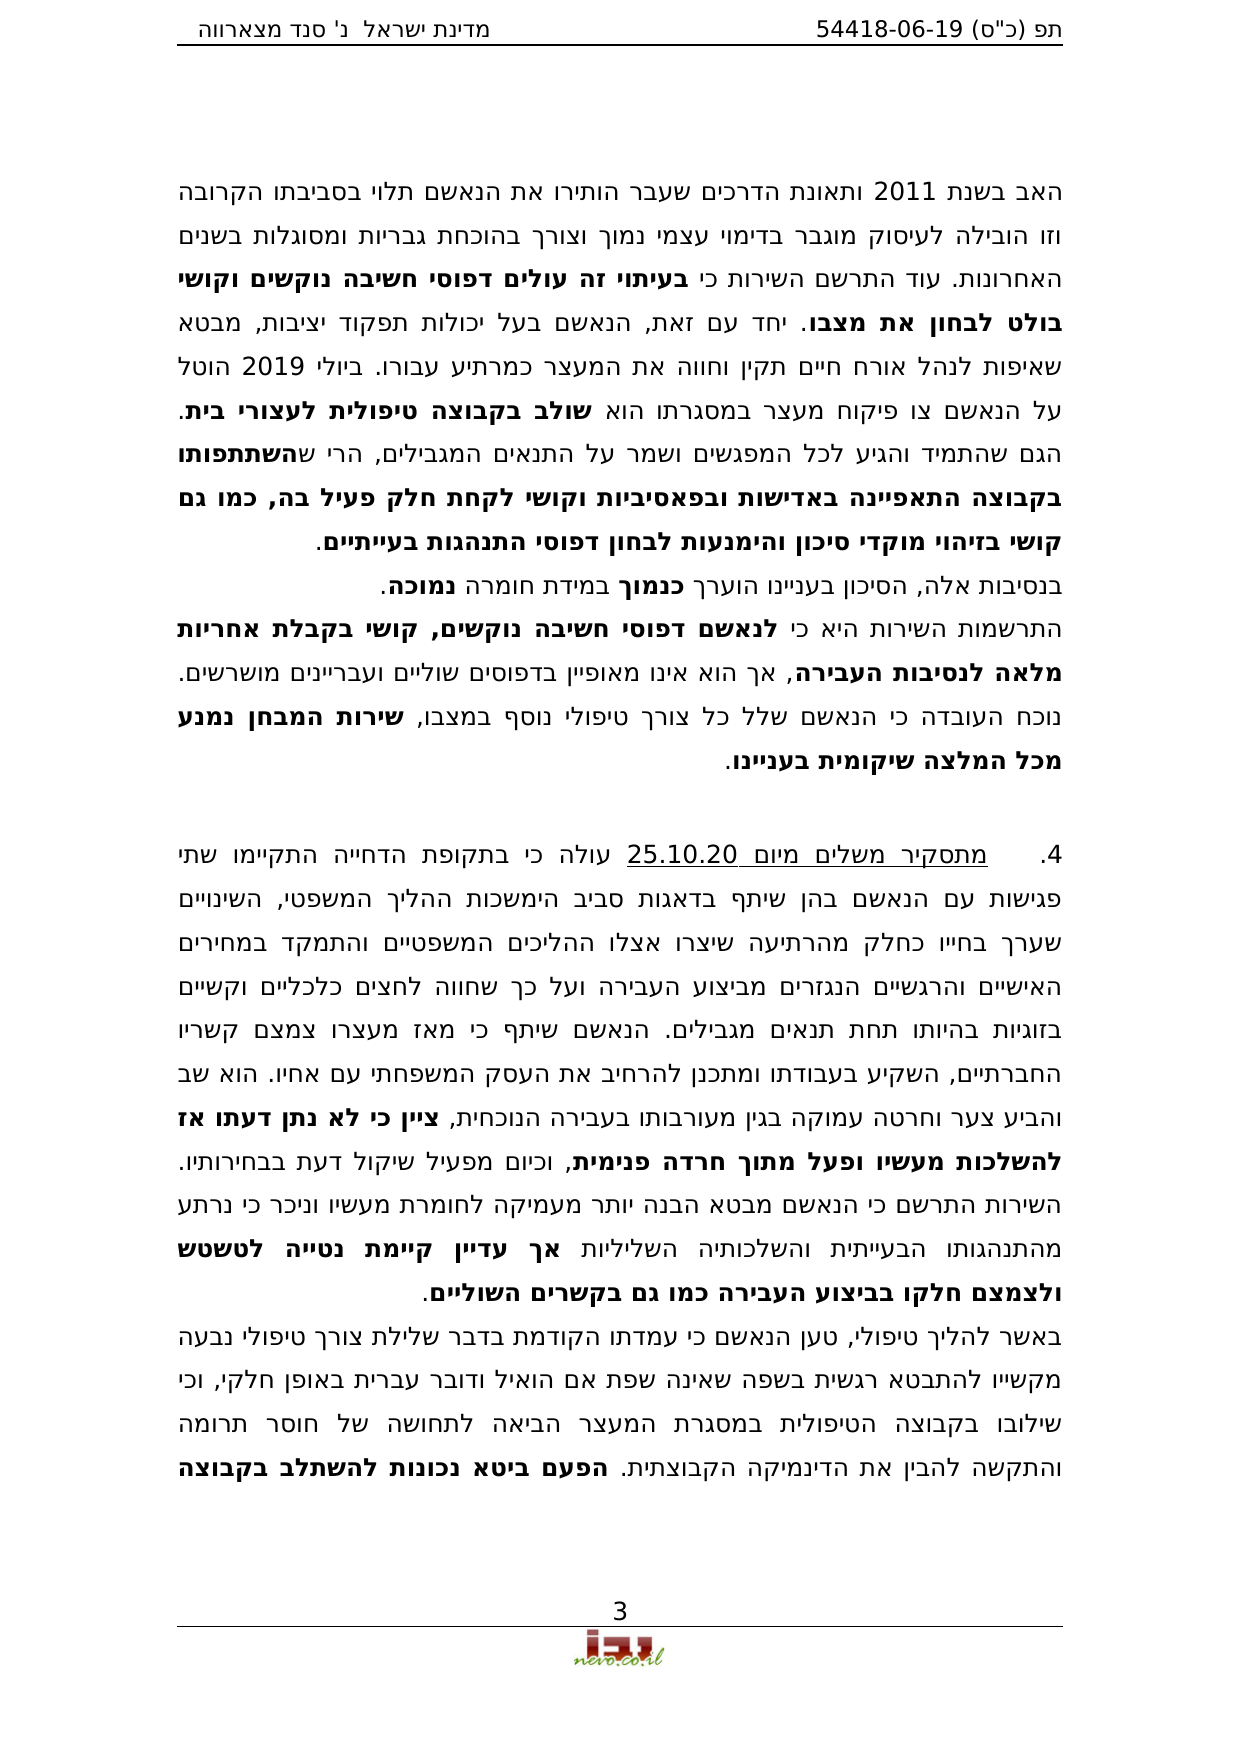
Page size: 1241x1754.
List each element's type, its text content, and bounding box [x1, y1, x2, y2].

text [177, 177, 1063, 556]
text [177, 1322, 1063, 1482]
text בנסיבות אלה, הסיכון בעניינו הוערך כנמוך במידת חומרה נמוכה. [177, 571, 1063, 600]
picture [574, 1629, 666, 1667]
text התרשמות השירות היא כי לנאשם דפוסי חשיבה נוקשים, קושי בקבלת אחריות מלאה לנסיבות העבירה, אך הוא אינו מאופיין בדפוסים שוליים ועבריינים מושרשים. נוכח העובדה כי הנאשם שלל כל צורך טיפולי נוסף במצבו, שירות המבחן נמנע מכל המלצה שיקומית בעניינו. [177, 615, 1063, 775]
text 4. מתסקיר משלים מיום 25.10.20 עולה כי בתקופת הדחייה התקיימו שתי פגישות עם הנאשם בהן שיתף בדאגות סביב הימשכות ההליך המשפטי, השינויים שערך בחייו כחלק מהרתיעה שיצרו אצלו ההליכים המשפטיים והתמקד במחירים האישיים והרגשיים הנגזרים מביצוע העבירה ועל כך שחווה לחצים כלכליים וקשיים בזוגיות בהיותו תחת תנאים מגבילים. הנאשם שיתף כי מאז מעצרו צמצם קשריו החברתיים, השקיע בעבודתו ומתכנן להרחיב את העסק המשפחתי עם אחיו. הוא שב והביע צער וחרטה עמוקה בגין מעורבותו בעבירה הנוכחית, ציין כי לא נתן דעתו אז להשלכות מעשיו ופעל מתוך חרדה פנימית, וכיום מפעיל שיקול דעת בבחירותיו. השירות התרשם כי הנאשם מבטא הבנה יותר מעמיקה לחומרת מעשיו וניכר כי נרתע מהתנהגותו הבעייתית והשלכותיה השליליות אך עדיין קיימת נטייה לטשטש ולצמצם חלקו בביצוע העבירה כמו גם בקשרים השוליים. [177, 841, 1063, 1307]
